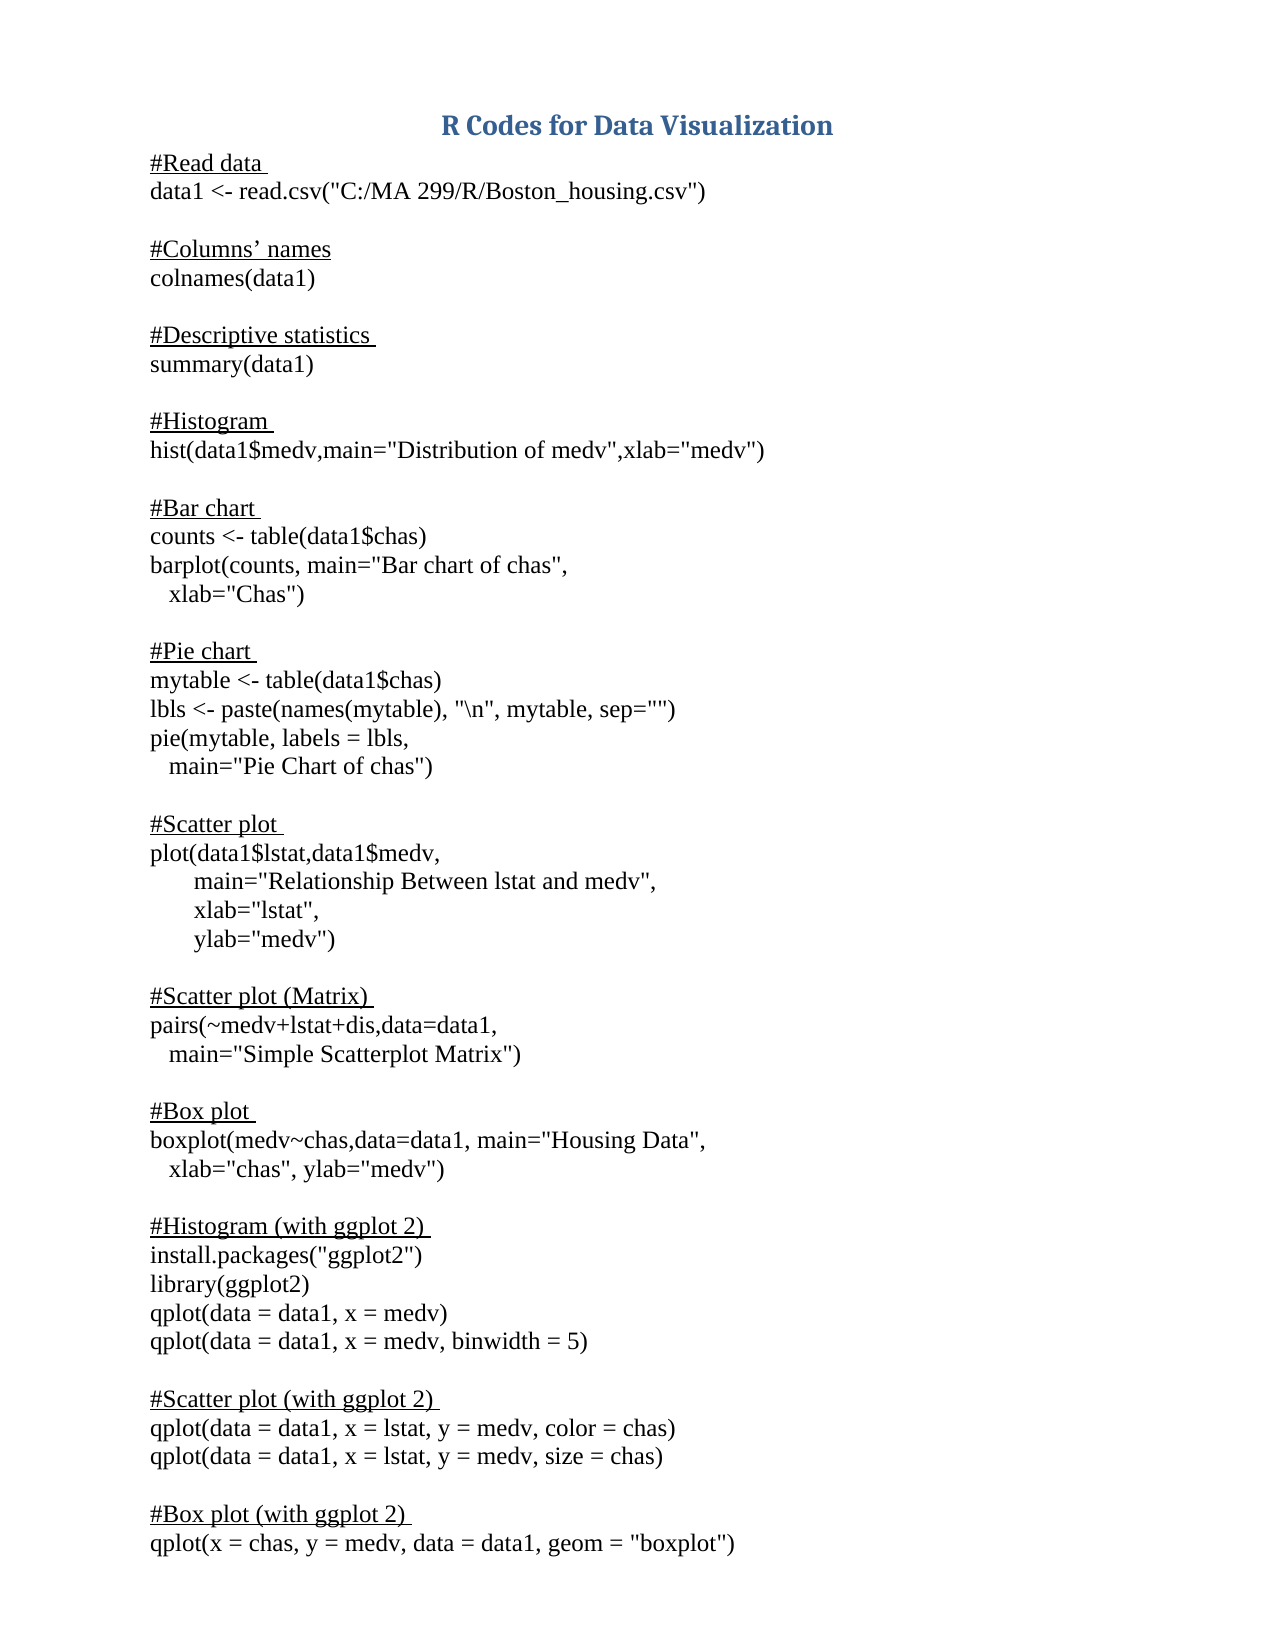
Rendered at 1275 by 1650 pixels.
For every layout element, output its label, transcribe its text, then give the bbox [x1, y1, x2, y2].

text #Pie chart [150, 636, 1125, 665]
text xlab="lstat", [150, 895, 1125, 924]
text plot(data1$lstat,data1$medv, [150, 838, 1125, 866]
text qplot(data = data1, x = lstat, y = medv, size = chas) [150, 1441, 1125, 1470]
text data1 <- read.csv("C:/MA 299/R/Boston_housing.csv") [150, 176, 1125, 205]
text pairs(~medv+lstat+dis,data=data1, main="Simple Scatterplot Matrix") [150, 1010, 1125, 1068]
text #Box plot (with ggplot 2) [150, 1499, 1125, 1528]
text qplot(data = data1, x = medv, binwidth = 5) [150, 1326, 1125, 1355]
text qplot(data = data1, x = lstat, y = medv, color = chas) [150, 1413, 1125, 1441]
text #Descriptive statistics [150, 320, 1125, 349]
text qplot(x = chas, y = medv, data = data1, geom = "boxplot") [150, 1528, 1125, 1556]
text #Read data [150, 148, 1125, 176]
text boxplot(medv~chas,data=data1, main="Housing Data", xlab="chas", ylab="medv") [150, 1125, 1125, 1183]
text #Scatter plot (Matrix) [150, 981, 1125, 1010]
text ylab="medv") [150, 924, 1125, 953]
text qplot(data = data1, x = medv) [150, 1298, 1125, 1326]
text hist(data1$medv,main="Distribution of medv",xlab="medv") [150, 435, 1125, 464]
text library(ggplot2) [150, 1269, 1125, 1298]
text #Histogram (with ggplot 2) [150, 1211, 1125, 1240]
text #Columns’ names [150, 234, 1125, 263]
subtitle R Codes for Data Visualization [150, 109, 1125, 143]
text #Box plot [150, 1096, 1125, 1125]
text install.packages("ggplot2") [150, 1240, 1125, 1269]
text #Scatter plot (with ggplot 2) [150, 1384, 1125, 1413]
text summary(data1) [150, 349, 1125, 378]
text #Histogram [150, 406, 1125, 435]
text colnames(data1) [150, 263, 1125, 291]
text #Scatter plot [150, 809, 1125, 838]
text counts <- table(data1$chas) barplot(counts, main="Bar chart of chas", xlab="Chas") [150, 521, 1125, 608]
text #Bar chart [150, 493, 1125, 521]
text main="Relationship Between lstat and medv", [150, 866, 1125, 895]
text mytable <- table(data1$chas) lbls <- paste(names(mytable), "\n", mytable, sep="") pie(mytable, labels = lbls, main="Pie Chart of chas") [150, 665, 1125, 780]
